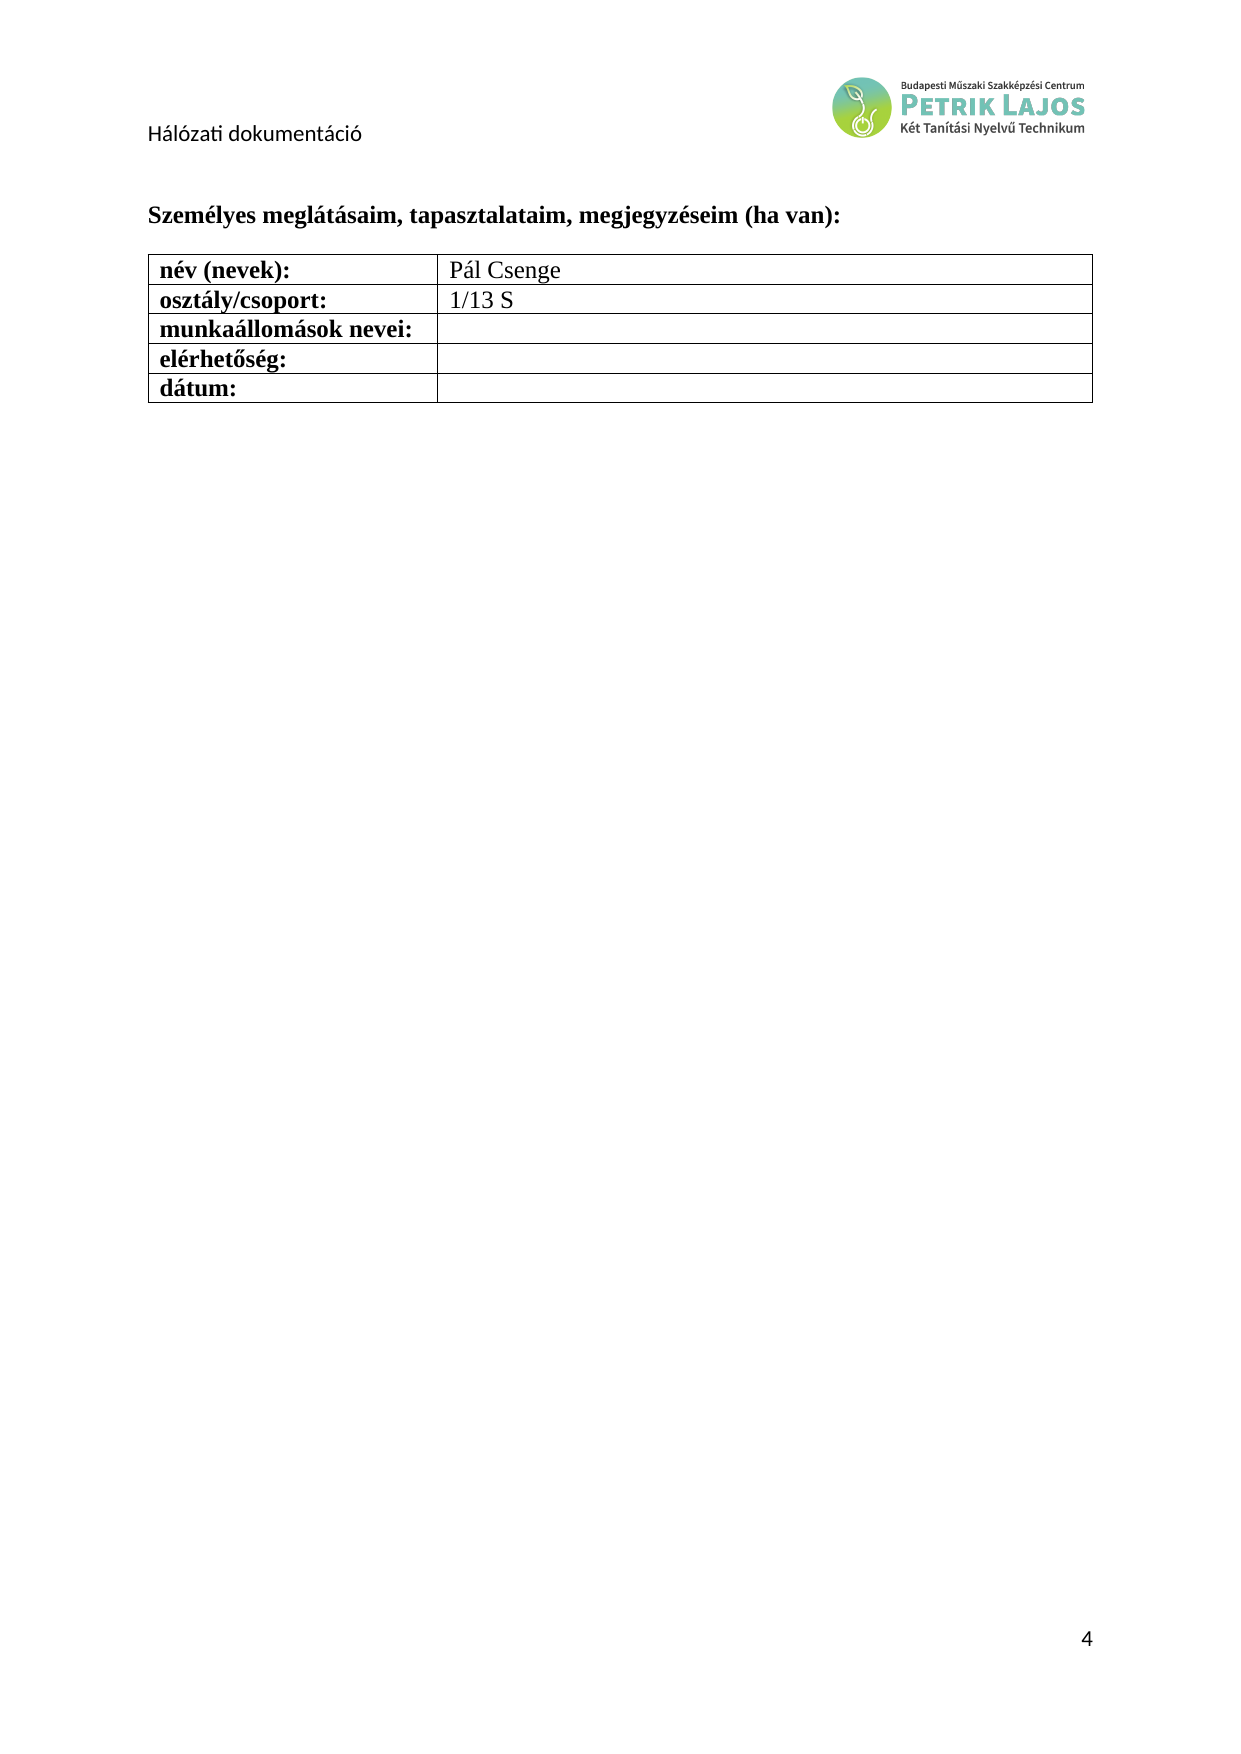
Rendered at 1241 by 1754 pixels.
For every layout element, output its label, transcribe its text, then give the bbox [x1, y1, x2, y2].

table_header Pál Csenge [438, 255, 1092, 284]
table_cell [438, 344, 1092, 372]
text Személyes meglátásaim, tapasztalataim, megjegyzéseim (ha van): [148, 200, 1093, 229]
table_header név (nevek): [149, 255, 437, 284]
table_cell munkaállomások nevei: [149, 314, 437, 343]
table_cell osztály/csoport: [149, 285, 437, 313]
table_cell [438, 374, 1092, 402]
table_cell elérhetőség: [149, 344, 437, 372]
picture [832, 73, 1093, 142]
table_cell 1/13 S [438, 285, 1092, 313]
table_cell [438, 314, 1092, 343]
table_cell dátum: [149, 374, 437, 402]
